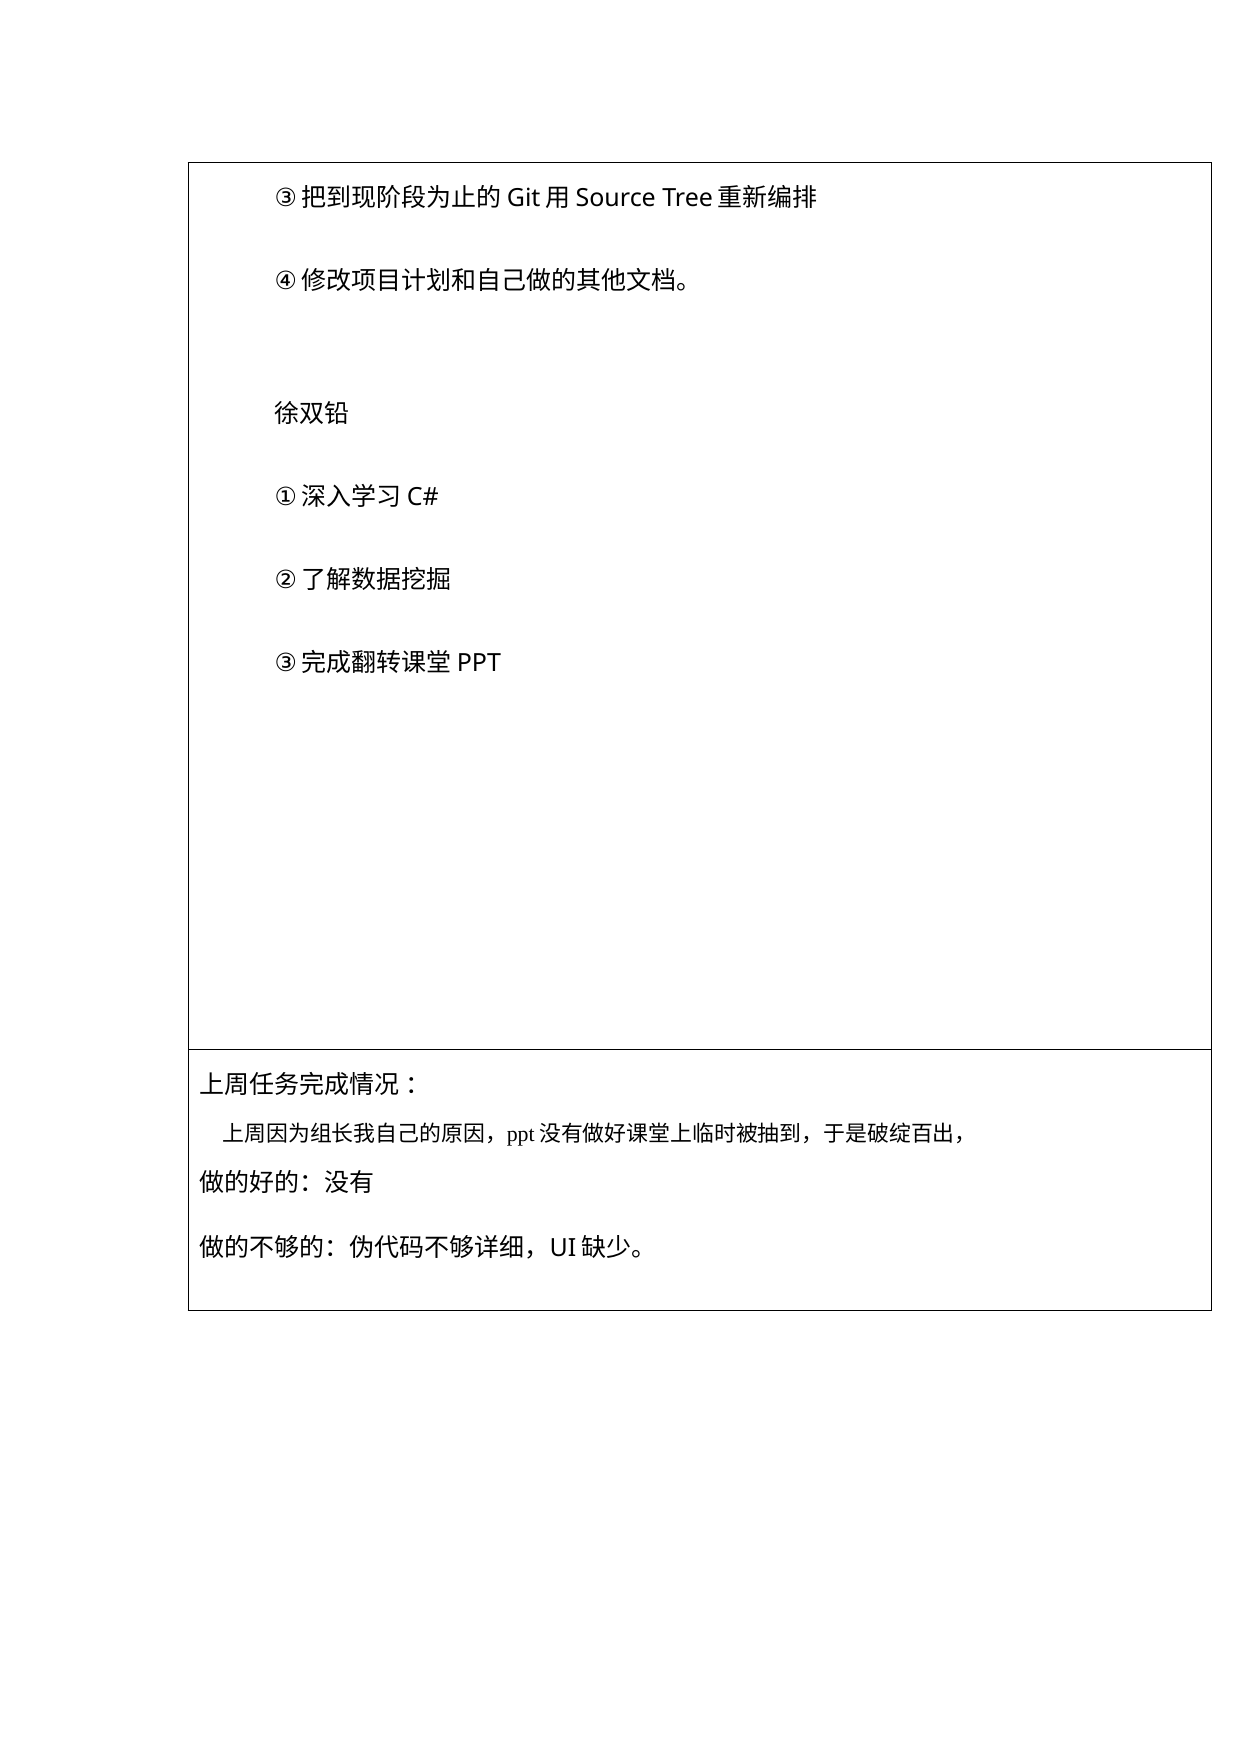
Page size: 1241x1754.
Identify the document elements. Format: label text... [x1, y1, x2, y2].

table_cell 上周任务完成情况 ： 上周因为组长我自己的原因，ppt没有做好课堂上临时被抽到，于是破绽百出， 做的好的：没有 做的不够的：伪代码不够详细，UI缺少。 [189, 1050, 1211, 1310]
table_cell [189, 163, 1211, 1049]
